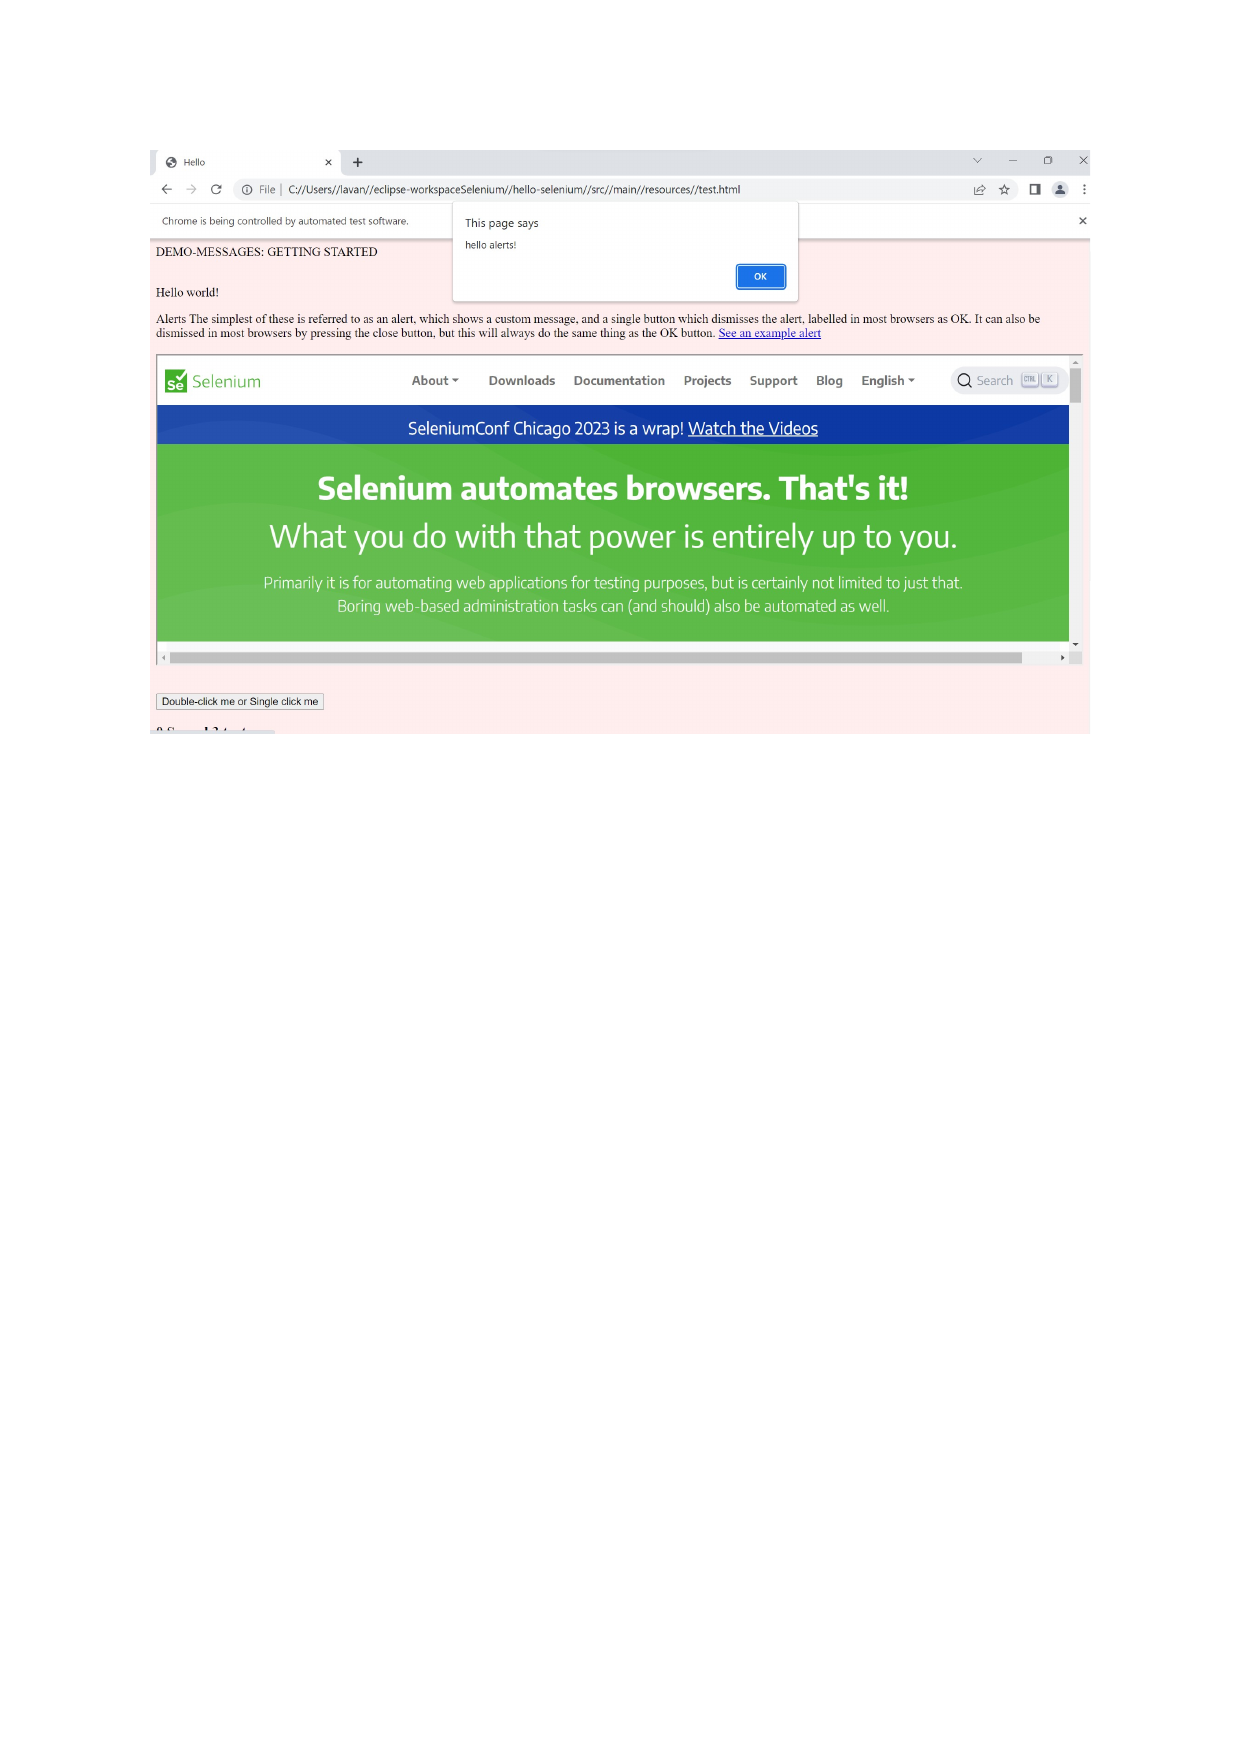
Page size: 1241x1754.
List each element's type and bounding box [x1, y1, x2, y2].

picture [150, 150, 1091, 734]
